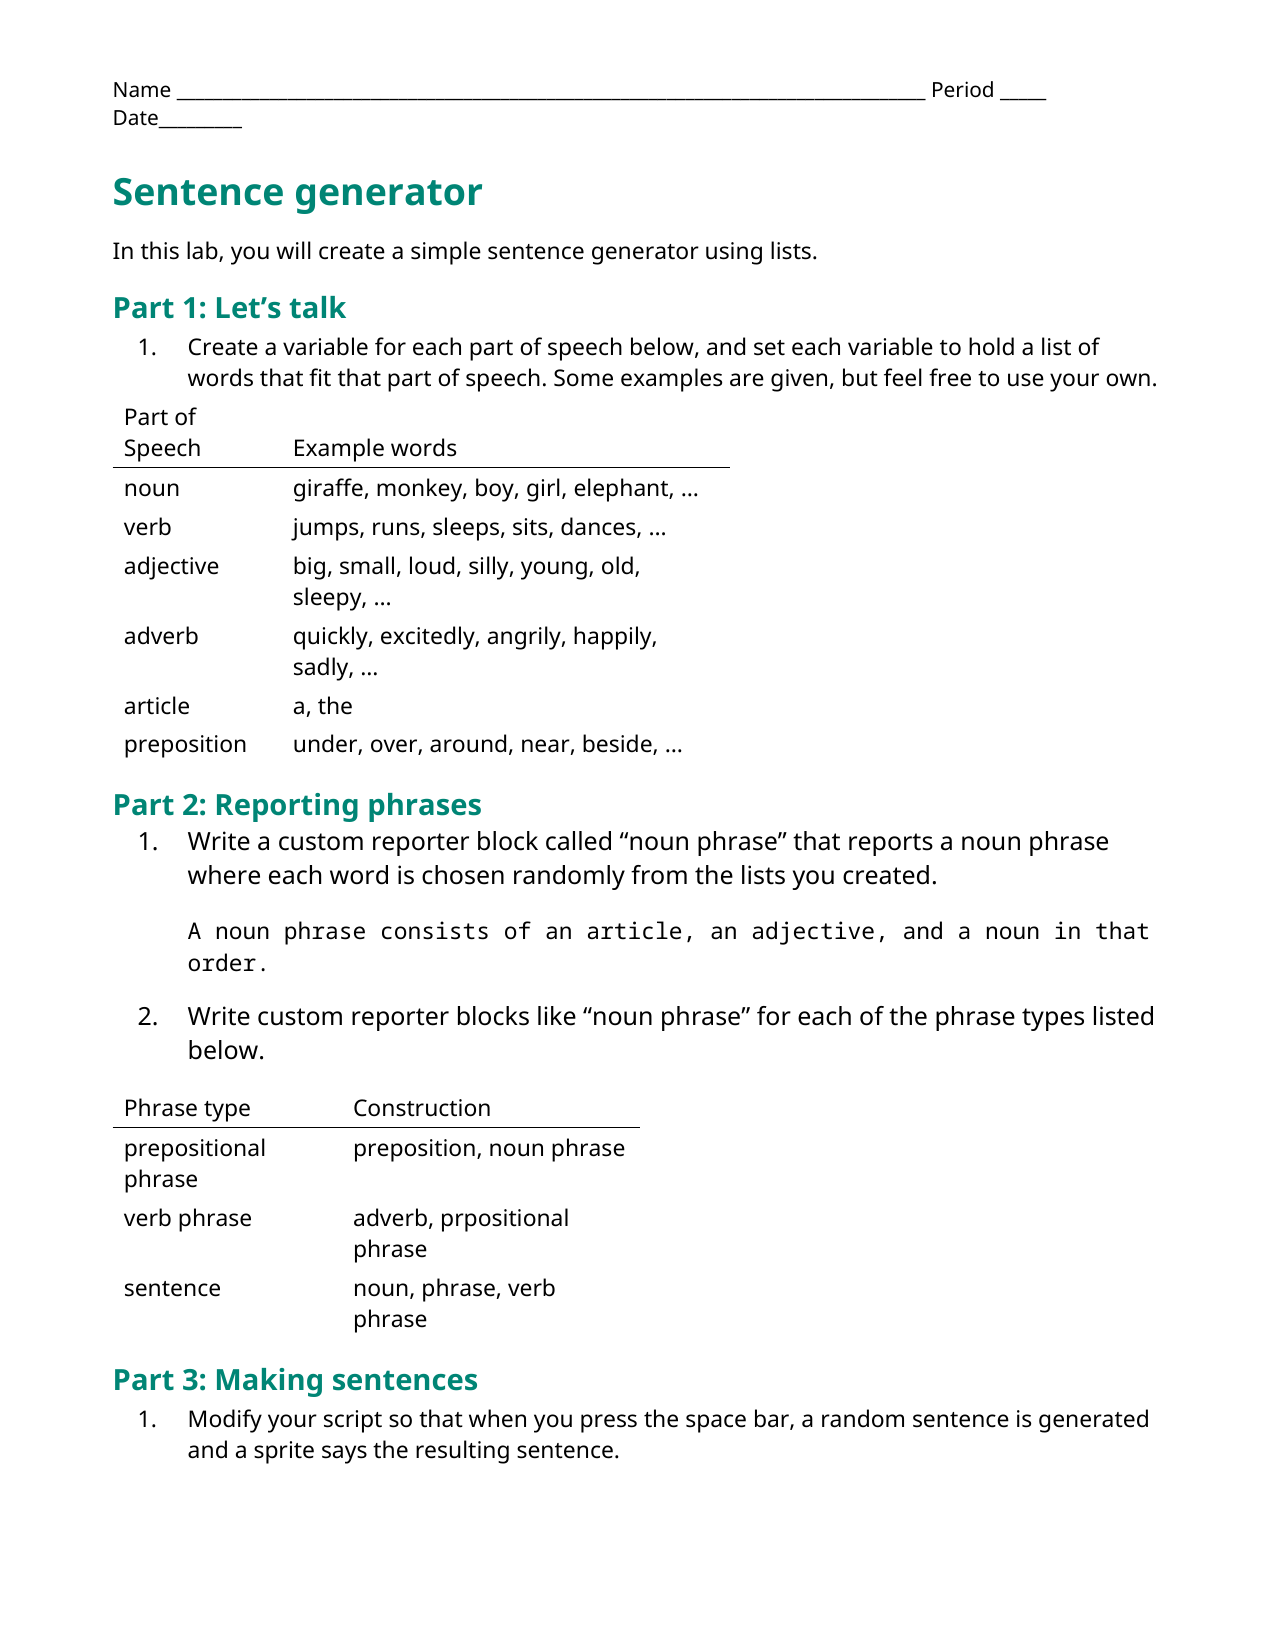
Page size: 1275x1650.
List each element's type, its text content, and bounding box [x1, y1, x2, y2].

table_cell adjective [113, 546, 281, 616]
table_cell prepositional phrase [113, 1128, 342, 1198]
list Modify your script so that when you press the space bar, a random sentence is generated and a sprite says the resulting sentence. [137, 1402, 1162, 1465]
table_cell giraffe, monkey, boy, girl, elephant, … [281, 468, 730, 507]
subtitle Part 3: Making sentences [112, 1359, 1162, 1399]
table_cell verb phrase [113, 1198, 342, 1268]
list A noun phrase consists of an article, an adjective, and a noun in that order. [137, 913, 1162, 978]
table_cell adverb, prpositional phrase [342, 1198, 639, 1268]
table_cell verb [113, 507, 281, 546]
table_cell a, the [281, 686, 730, 724]
list Create a variable for each part of speech below, and set each variable to hold a list of words that fit that part of speech. Some examples are given, but feel free to use your own. [137, 331, 1162, 393]
table_cell article [113, 686, 281, 724]
list Write a custom reporter block called “noun phrase” that reports a noun phrase where each word is chosen randomly from the lists you created. [137, 824, 1162, 892]
table_cell jumps, runs, sleeps, sits, dances, … [281, 507, 730, 546]
text In this lab, you will create a simple sentence generator using lists. [112, 235, 1162, 266]
table_cell noun, phrase, verb phrase [342, 1268, 639, 1338]
table_header Example words [281, 397, 730, 467]
table_cell preposition [113, 725, 281, 763]
table_header Construction [342, 1088, 639, 1127]
table_cell adverb [113, 616, 281, 686]
list Write custom reporter blocks like “noun phrase” for each of the phrase types listed below. [137, 999, 1162, 1067]
table_cell big, small, loud, silly, young, old, sleepy, … [281, 546, 730, 616]
subtitle Part 1: Let’s talk [112, 287, 1162, 327]
table_cell noun [113, 468, 281, 507]
subtitle Part 2: Reporting phrases [112, 784, 1162, 824]
subtitle Sentence generator [112, 165, 1162, 216]
table_cell quickly, excitedly, angrily, happily, sadly, … [281, 616, 730, 686]
table_cell under, over, around, near, beside, … [281, 725, 730, 763]
table_cell preposition, noun phrase [342, 1128, 639, 1198]
table_header Phrase type [113, 1088, 342, 1127]
table_cell sentence [113, 1268, 342, 1338]
table_header Part of Speech [113, 397, 281, 467]
